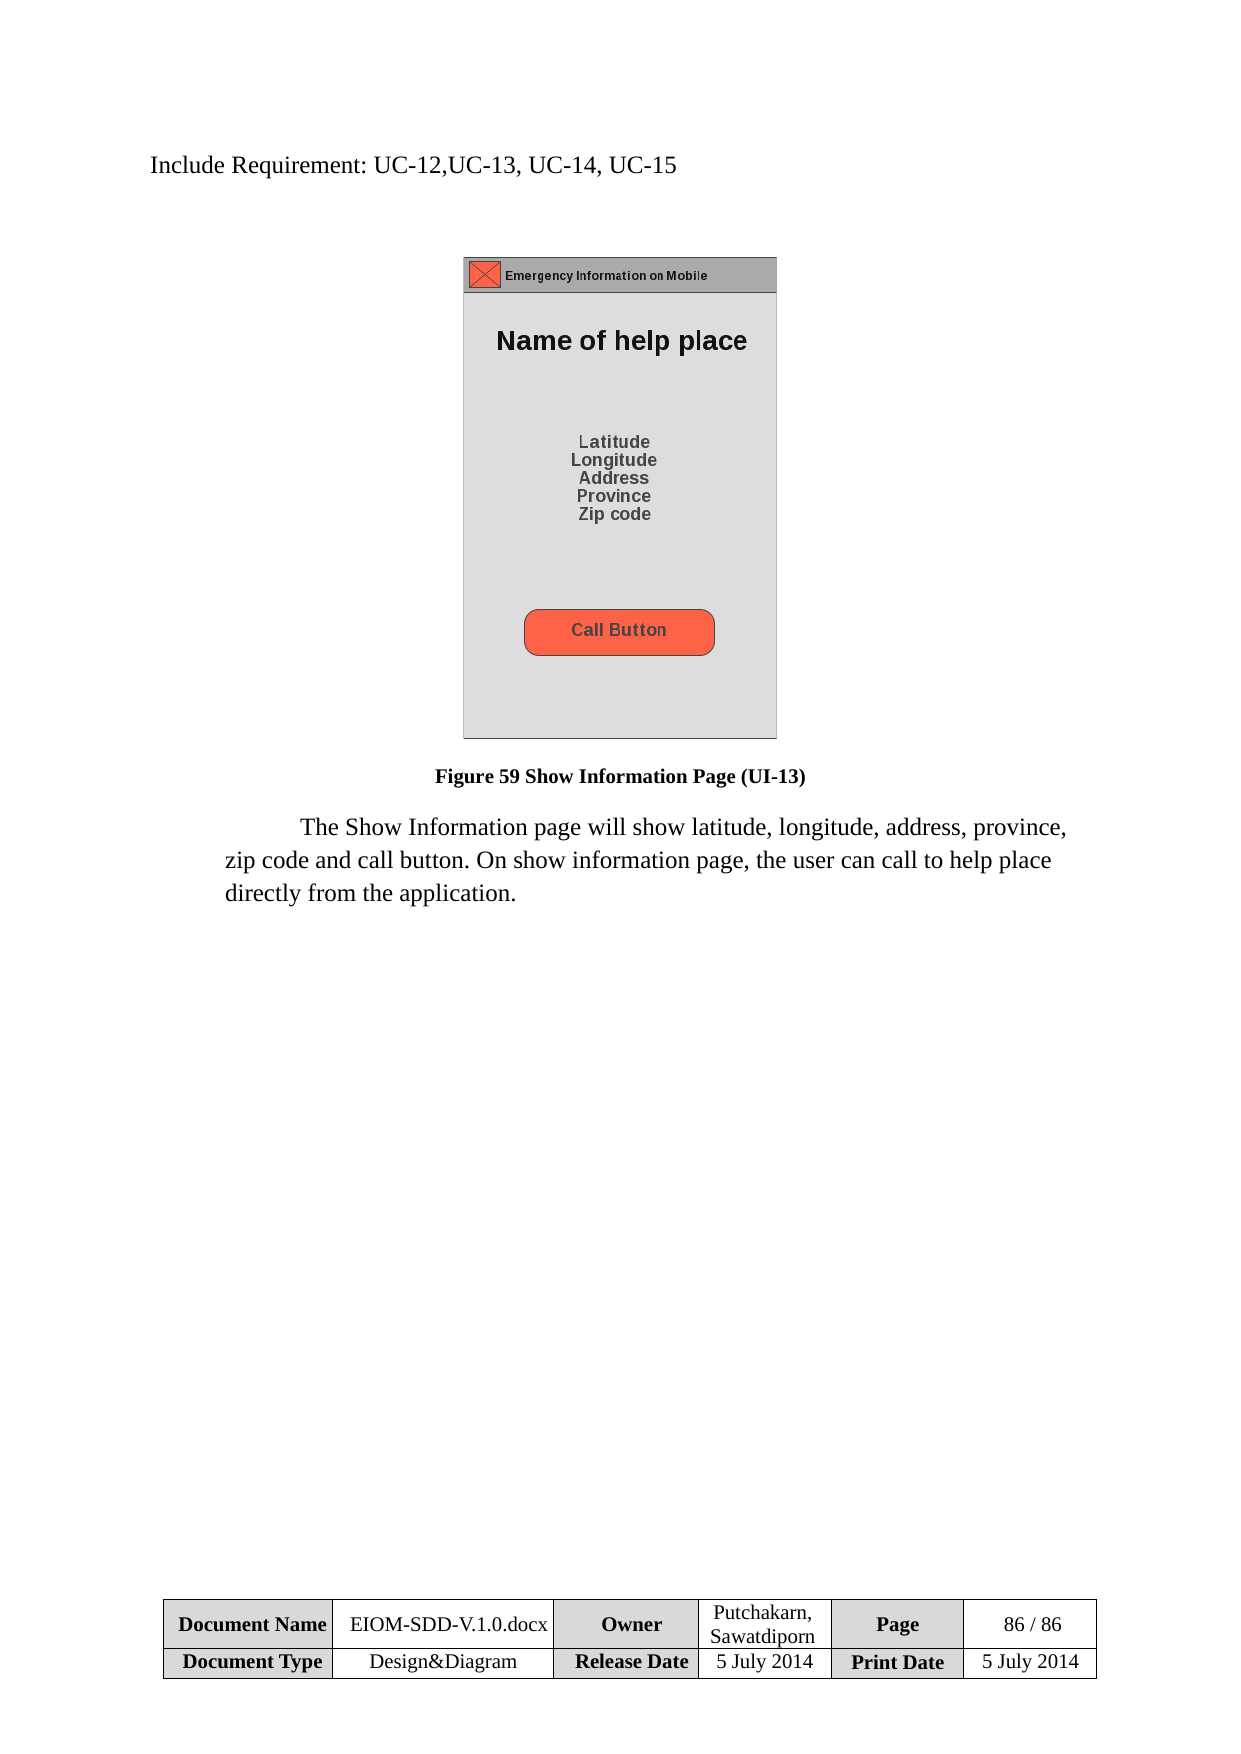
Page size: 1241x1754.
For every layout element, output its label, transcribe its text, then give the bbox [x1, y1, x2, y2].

text Include Requirement: UC-12,UC-13, UC-14, UC-15 [150, 150, 1090, 179]
text Figure 59 Show Information Page (UI-13) [150, 764, 1090, 788]
text The Show Information page will show latitude, longitude, address, province, zip code and call button. On show information page, the user can call to help place directly from the application. [225, 812, 1090, 907]
picture [463, 257, 777, 739]
